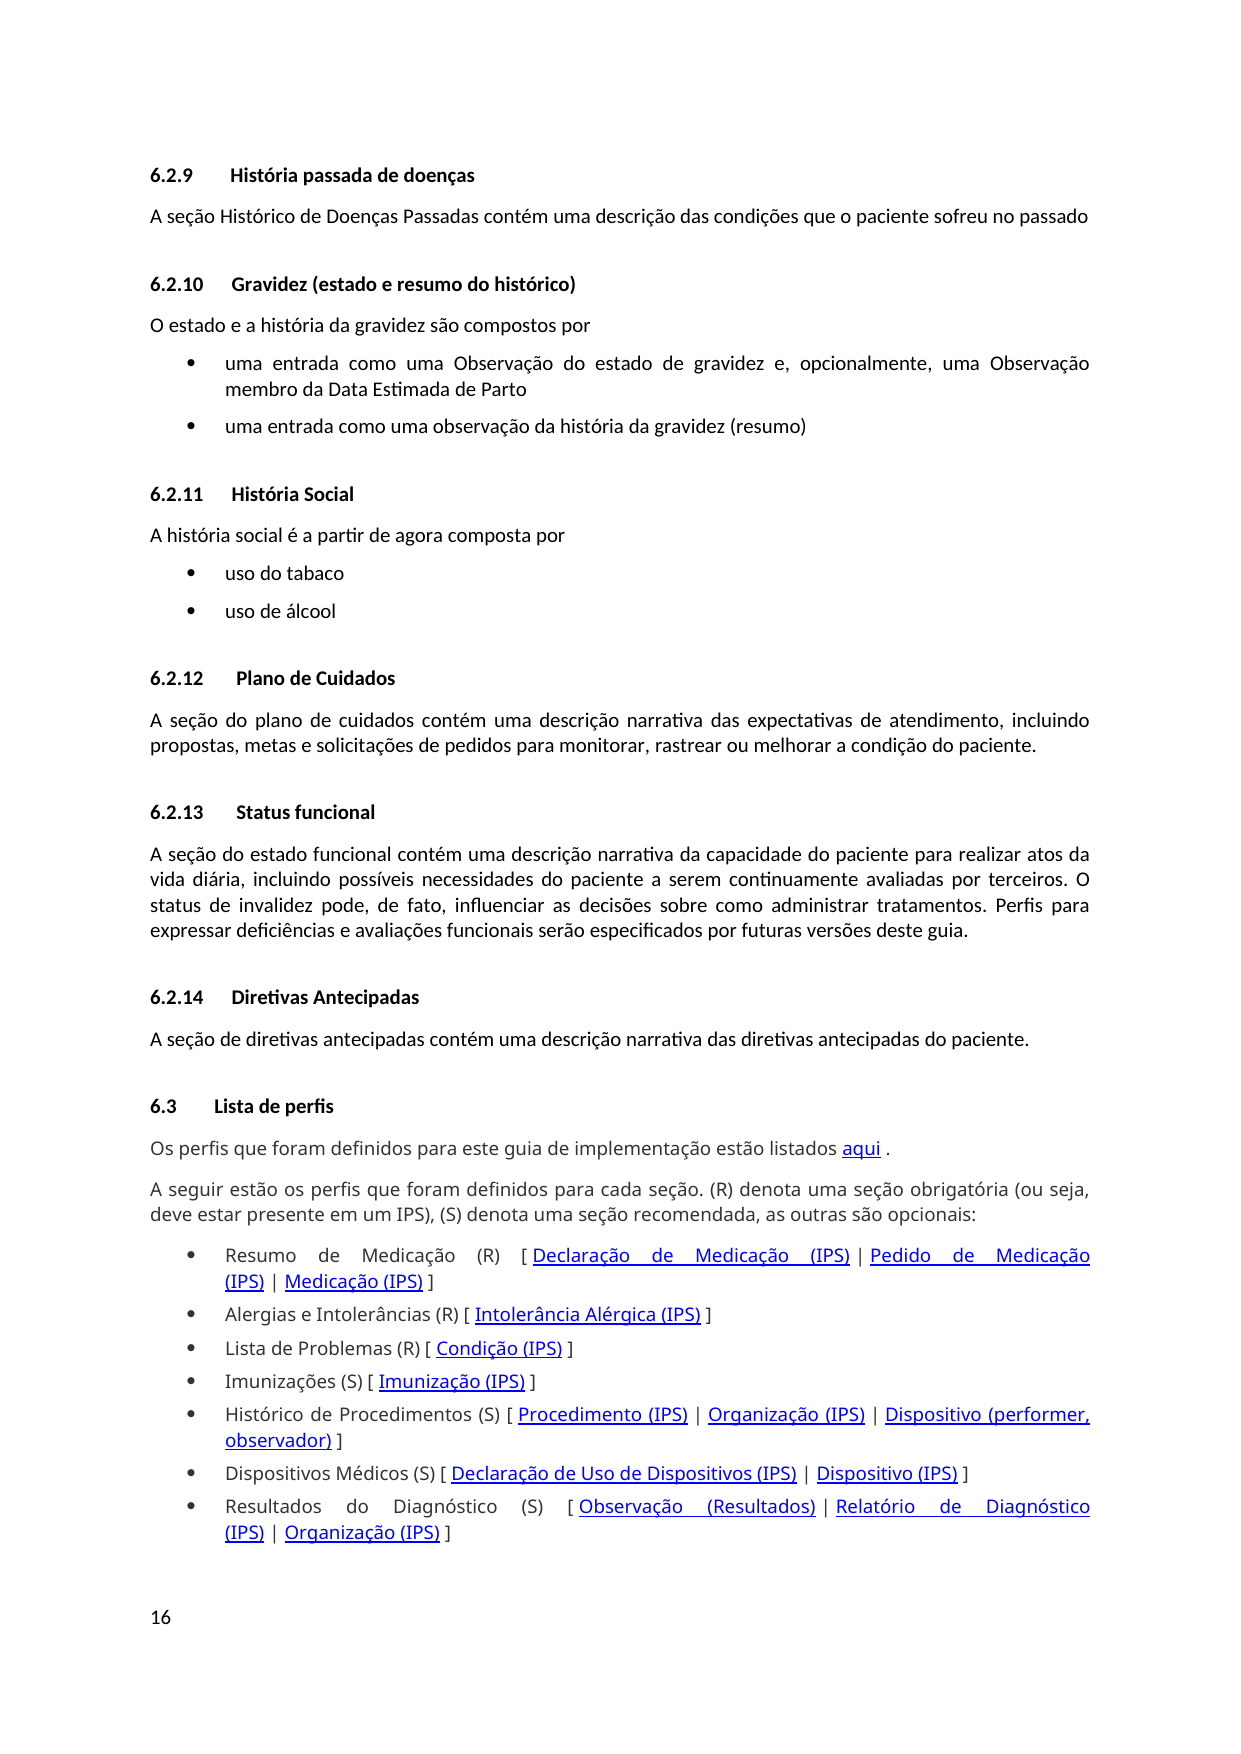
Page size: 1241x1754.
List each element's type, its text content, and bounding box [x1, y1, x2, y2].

list Histórico de Procedimentos (S) [ Procedimento (IPS) | Organização (IPS) | Dispositivo (performer, observador) ] [187, 1402, 1090, 1453]
text A história social é a partir de agora composta por [150, 522, 1090, 548]
list Dispositivos Médicos (S) [ Declaração de Uso de Dispositivos (IPS) | Dispositivo (IPS) ] [187, 1461, 1090, 1486]
subtitle 6.2.13 Status funcional [150, 799, 1090, 825]
list uma entrada como uma observação da história da gravidez (resumo) [187, 414, 1090, 439]
subtitle 6.2.14 Diretivas Antecipadas [150, 984, 1090, 1010]
text A seção de diretivas antecipadas contém uma descrição narrativa das diretivas antecipadas do paciente. [150, 1026, 1090, 1052]
text Os perfis que foram definidos para este guia de implementação estão listados aqui . [150, 1135, 1090, 1161]
subtitle 6.2.10 Gravidez (estado e resumo do histórico) [150, 271, 1090, 296]
list uso do tabaco [187, 560, 1090, 586]
text A seção do plano de cuidados contém uma descrição narrativa das expectativas de atendimento, incluindo propostas, metas e solicitações de pedidos para monitorar, rastrear ou melhorar a condição do paciente. [150, 707, 1090, 758]
list Alergias e Intolerâncias (R) [ Intolerância Alérgica (IPS) ] [187, 1302, 1090, 1327]
subtitle 6.3 Lista de perfis [150, 1093, 1090, 1119]
list uma entrada como uma Observação do estado de gravidez e, opcionalmente, uma Observação membro da Data Estimada de Parto [187, 350, 1090, 401]
text A seção Histórico de Doenças Passadas contém uma descrição das condições que o paciente sofreu no passado [150, 204, 1090, 229]
text A seção do estado funcional contém uma descrição narrativa da capacidade do paciente para realizar atos da vida diária, incluindo possíveis necessidades do paciente a serem continuamente avaliadas por terceiros. O status de invalidez pode, de fato, influenciar as decisões sobre como administrar tratamentos. Perfis para expressar deficiências e avaliações funcionais serão especificados por futuras versões deste guia. [150, 841, 1090, 943]
subtitle 6.2.12 Plano de Cuidados [150, 665, 1090, 691]
list Resultados do Diagnóstico (S) [ Observação (Resultados) | Relatório de Diagnóstico (IPS) | Organização (IPS) ] [187, 1494, 1090, 1545]
subtitle 6.2.11 História Social [150, 481, 1090, 506]
text O estado e a história da gravidez são compostos por [150, 312, 1090, 338]
list uso de álcool [187, 598, 1090, 624]
list Resumo de Medicação (R) [ Declaração de Medicação (IPS) | Pedido de Medicação (IPS) | Medicação (IPS) ] [187, 1243, 1090, 1294]
text A seguir estão os perfis que foram definidos para cada seção. (R) denota uma seção obrigatória (ou seja, deve estar presente em um IPS), (S) denota uma seção recomendada, as outras são opcionais: [150, 1176, 1090, 1227]
list Imunizações (S) [ Imunização (IPS) ] [187, 1368, 1090, 1394]
subtitle 6.2.9 História passada de doenças [150, 162, 1090, 187]
list Lista de Problemas (R) [ Condição (IPS) ] [187, 1335, 1090, 1361]
